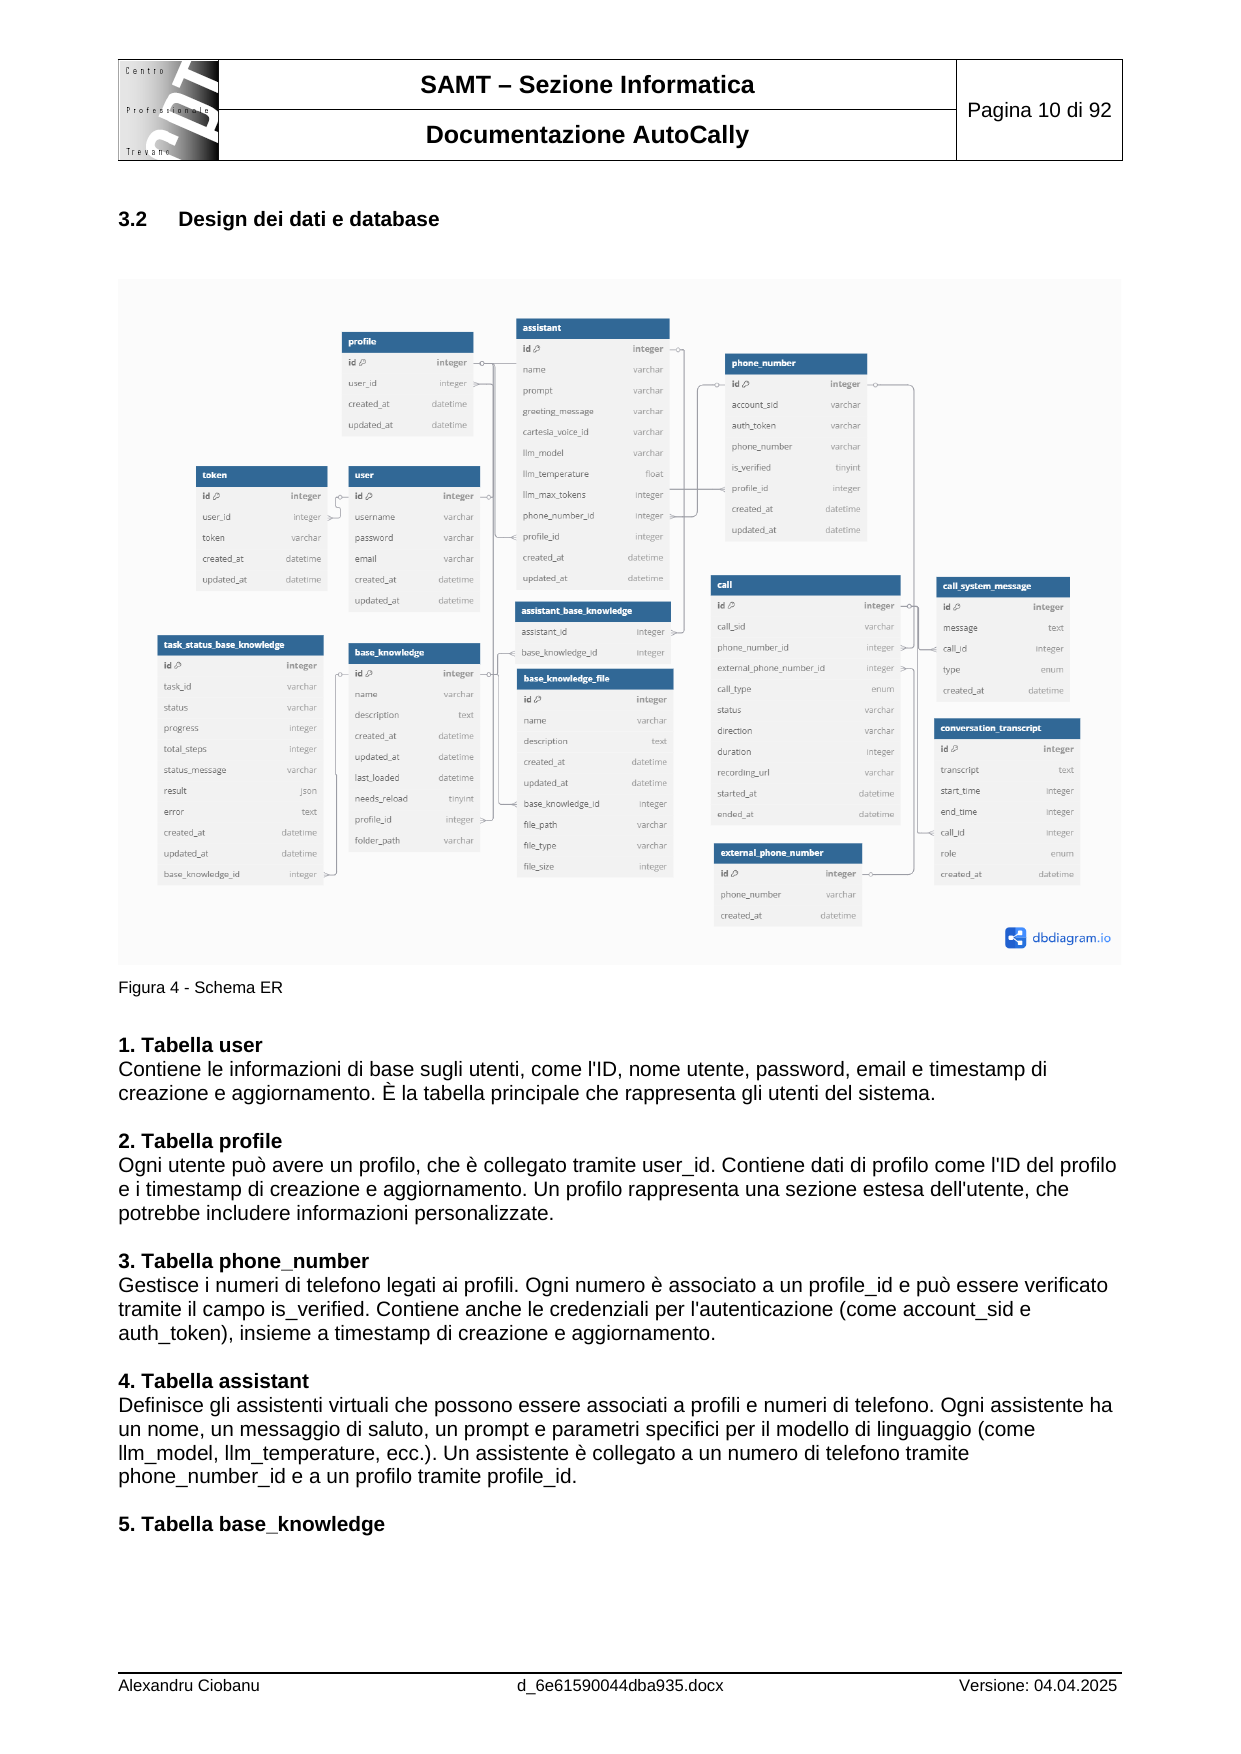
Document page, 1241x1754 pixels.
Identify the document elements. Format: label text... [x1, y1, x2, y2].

subtitle Design dei dati e database [118, 207, 1122, 231]
text 5. Tabella base_knowledge [118, 1512, 1122, 1536]
picture [118, 279, 1122, 965]
text Definisce gli assistenti virtuali che possono essere associati a profili e numeri di telefono. Ogni assistente ha un nome, un messaggio di saluto, un prompt e parametri specifici per il modello di linguaggio (come llm_model, llm_temperature, ecc.). Un assistente è collegato a un numero di telefono tramite phone_number_id e a un profilo tramite profile_id. [118, 1392, 1122, 1488]
text Gestisce i numeri di telefono legati ai profili. Ogni numero è associato a un profile_id e può essere verificato tramite il campo is_verified. Contiene anche le credenziali per l'autenticazione (come account_sid e auth_token), insieme a timestamp di creazione e aggiornamento. [118, 1273, 1122, 1344]
text 1. Tabella user [118, 1033, 1122, 1057]
text 4. Tabella assistant [118, 1368, 1122, 1392]
text 3. Tabella phone_number [118, 1249, 1122, 1273]
picture [118, 60, 219, 160]
text Contiene le informazioni di base sugli utenti, come l'ID, nome utente, password, email e timestamp di creazione e aggiornamento. È la tabella principale che rappresenta gli utenti del sistema. [118, 1057, 1122, 1105]
text 2. Tabella profile [118, 1129, 1122, 1153]
text Ogni utente può avere un profilo, che è collegato tramite user_id. Contiene dati di profilo come l'ID del profilo e i timestamp di creazione e aggiornamento. Un profilo rappresenta una sezione estesa dell'utente, che potrebbe includere informazioni personalizzate. [118, 1153, 1122, 1225]
